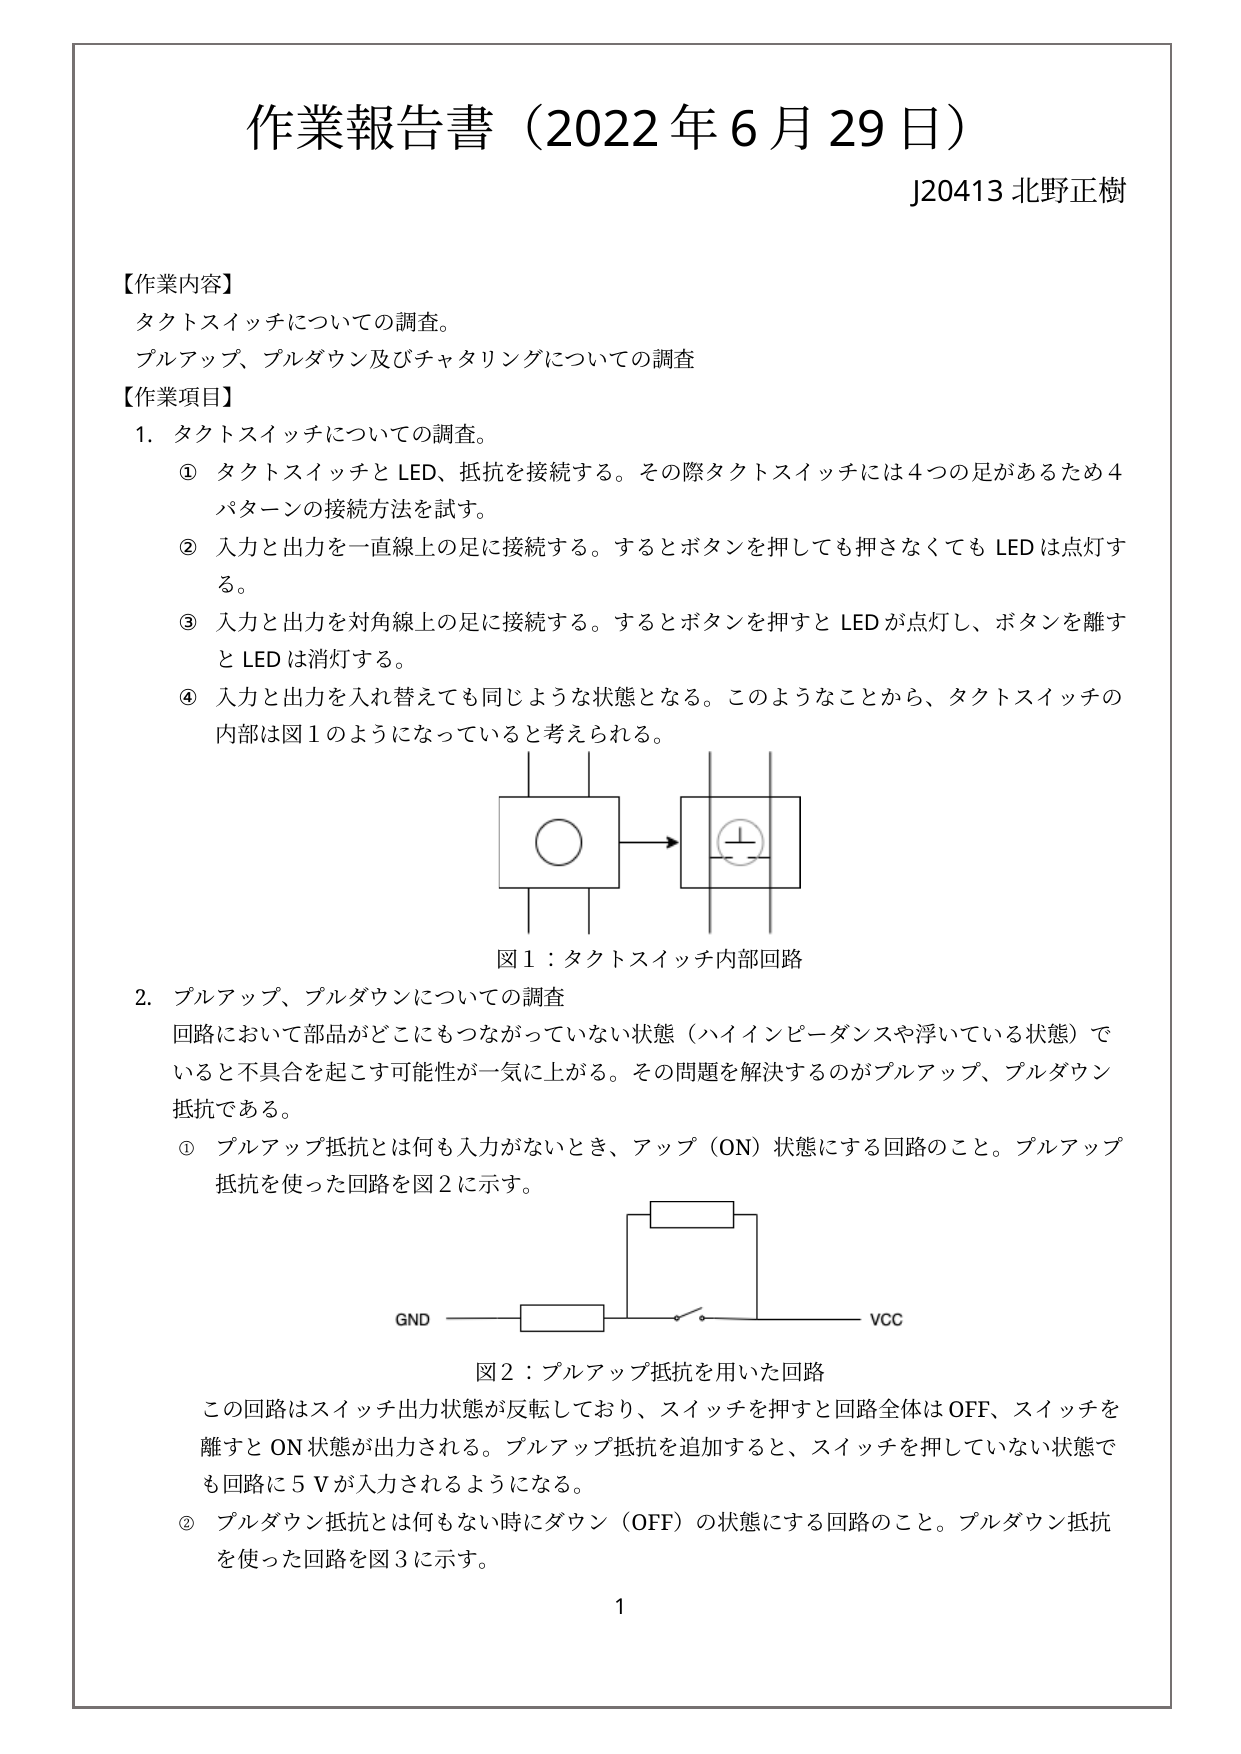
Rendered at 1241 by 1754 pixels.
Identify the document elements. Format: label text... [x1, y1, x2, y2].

list 入力と出力を入れ替えても同じような状態となる。このようなことから、タクトスイッチの内部は図１のようになっていると考えられる。 [178, 677, 1128, 752]
list プルアップ抵抗とは何も入力がないとき、アップ（ON）状態にする回路のこと。プルアップ抵抗を使った回路を図２に示す。 [178, 1127, 1128, 1202]
list 入力と出力を対角線上の足に接続する。するとボタンを押すとLEDが点灯し、ボタンを離すとLEDは消灯する。 [178, 602, 1128, 677]
list 図２：プルアップ抵抗を用いた回路 [172, 1352, 1128, 1389]
list 回路において部品がどこにもつながっていない状態（ハイインピーダンスや浮いている状態）でいると不具合を起こす可能性が一気に上がる。その問題を解決するのがプルアップ、プルダウン抵抗である。 [172, 1014, 1128, 1127]
picture [380, 1201, 920, 1340]
list 入力と出力を一直線上の足に接続する。するとボタンを押しても押さなくてもLEDは点灯する。 [178, 527, 1128, 602]
list タクトスイッチについての調査。 [134, 414, 1128, 452]
text 【作業項目】 [112, 377, 1128, 414]
list タクトスイッチとLED、抵抗を接続する。その際タクトスイッチには４つの足があるため４パターンの接続方法を試す。 [178, 452, 1128, 527]
text 【作業内容】 [112, 264, 1128, 302]
text プルアップ、プルダウン及びチャタリングについての調査 [134, 339, 1128, 377]
list 図１：タクトスイッチ内部回路 [172, 939, 1128, 977]
picture [498, 751, 801, 936]
list プルアップ、プルダウンについての調査 [134, 977, 1128, 1014]
text タクトスイッチについての調査。 [134, 302, 1128, 339]
list プルダウン抵抗とは何もない時にダウン（OFF）の状態にする回路のこと。プルダウン抵抗を使った回路を図３に示す。 [178, 1502, 1128, 1577]
text この回路はスイッチ出力状態が反転しており、スイッチを押すと回路全体はOFF、スイッチを離すとON状態が出力される。プルアップ抵抗を追加すると、スイッチを押していない状態でも回路に５Vが入力されるようになる。 [200, 1389, 1128, 1502]
